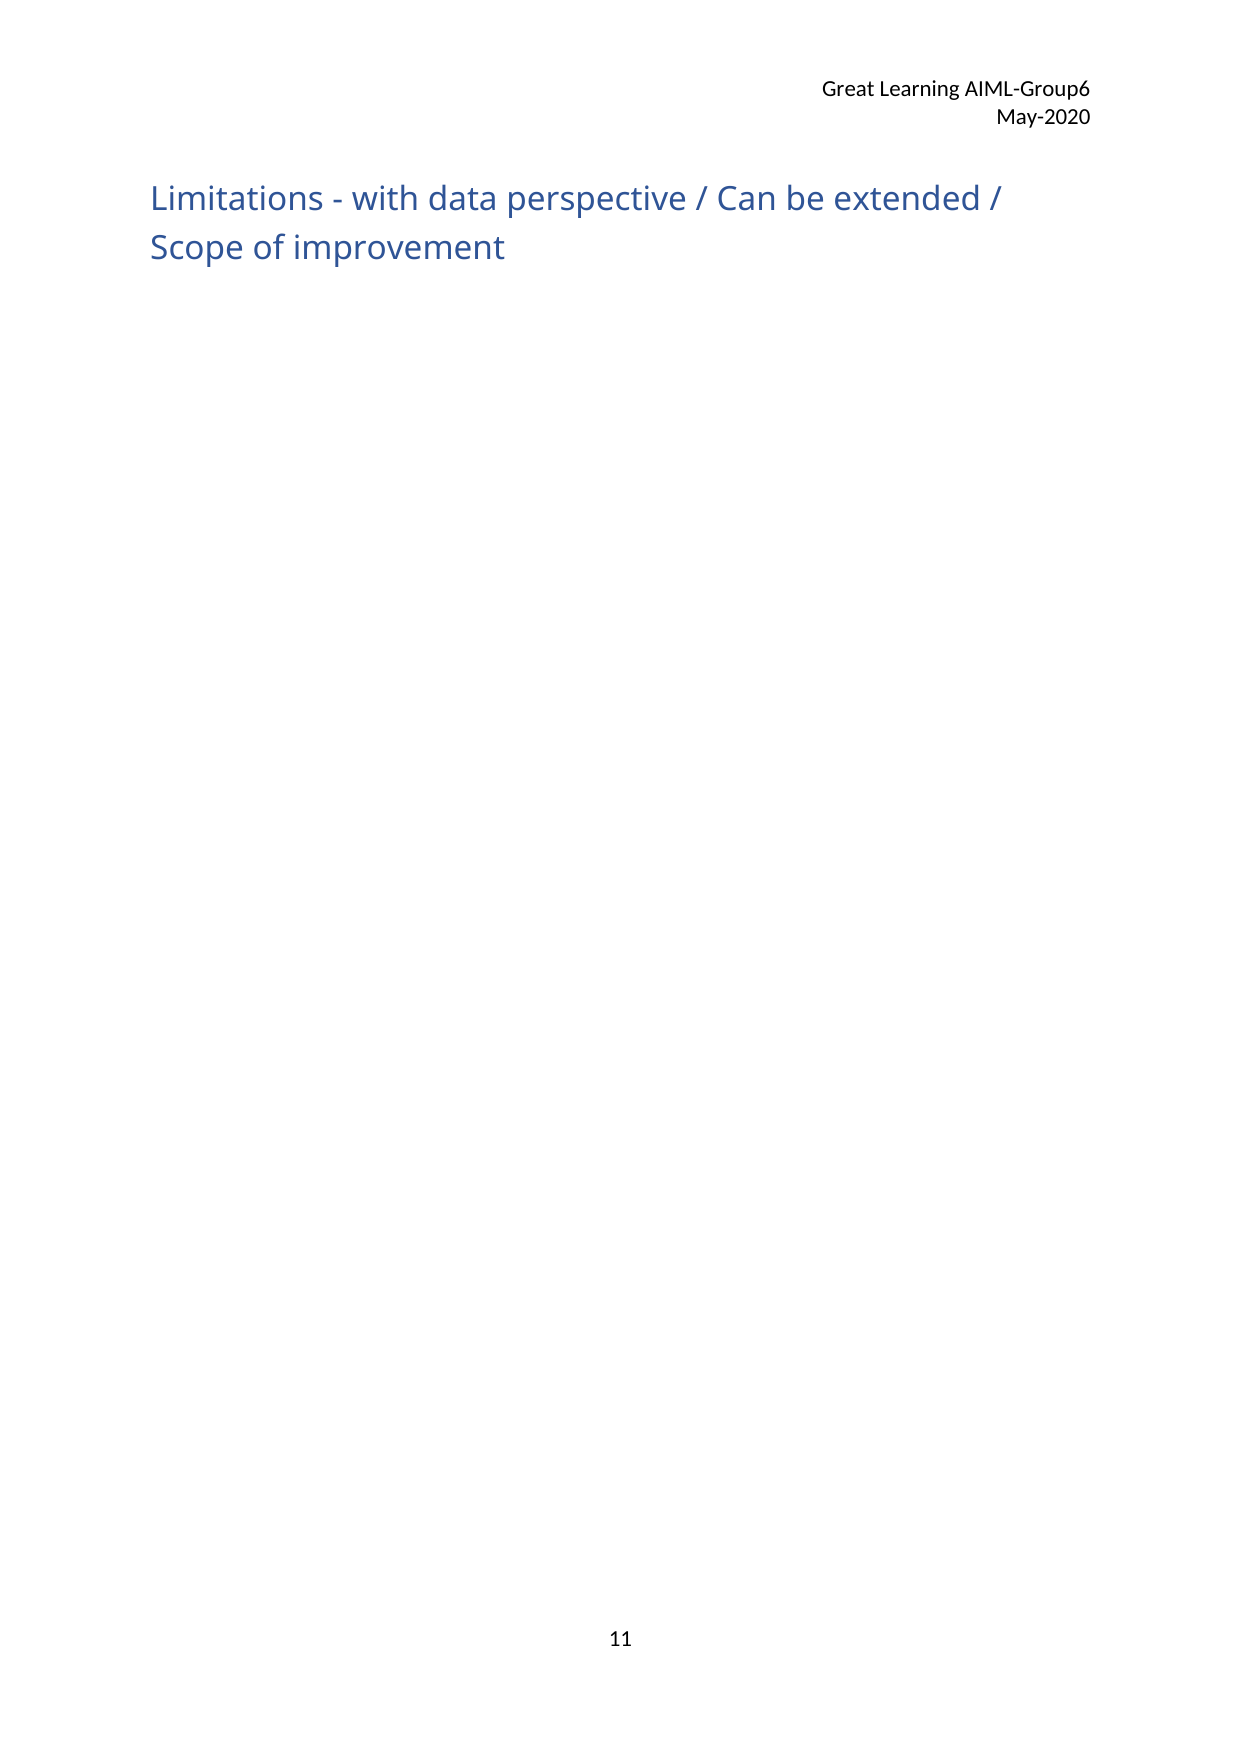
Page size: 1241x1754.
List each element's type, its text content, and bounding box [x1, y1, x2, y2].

subtitle Limitations - with data perspective / Can be extended / Scope of improvement [150, 175, 1090, 269]
